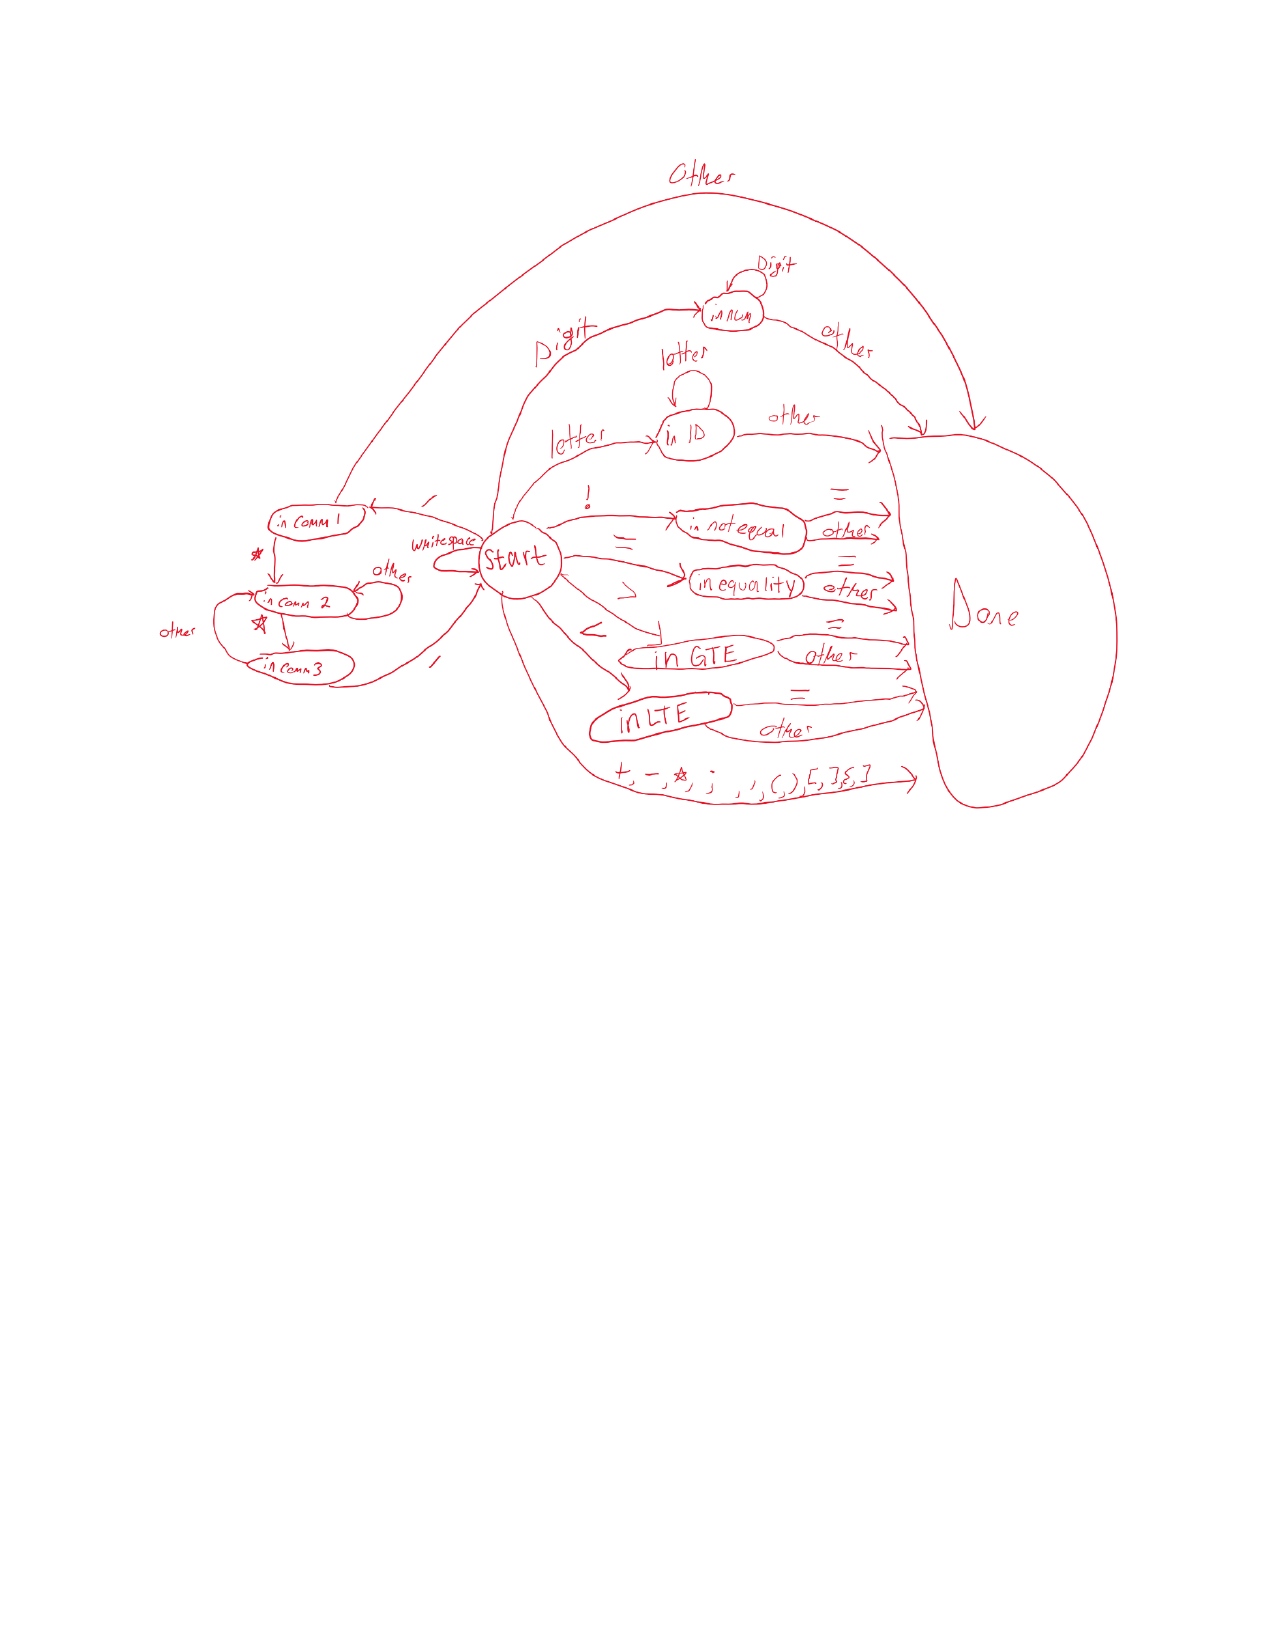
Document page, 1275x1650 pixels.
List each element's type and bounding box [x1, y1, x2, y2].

picture [150, 150, 1125, 817]
